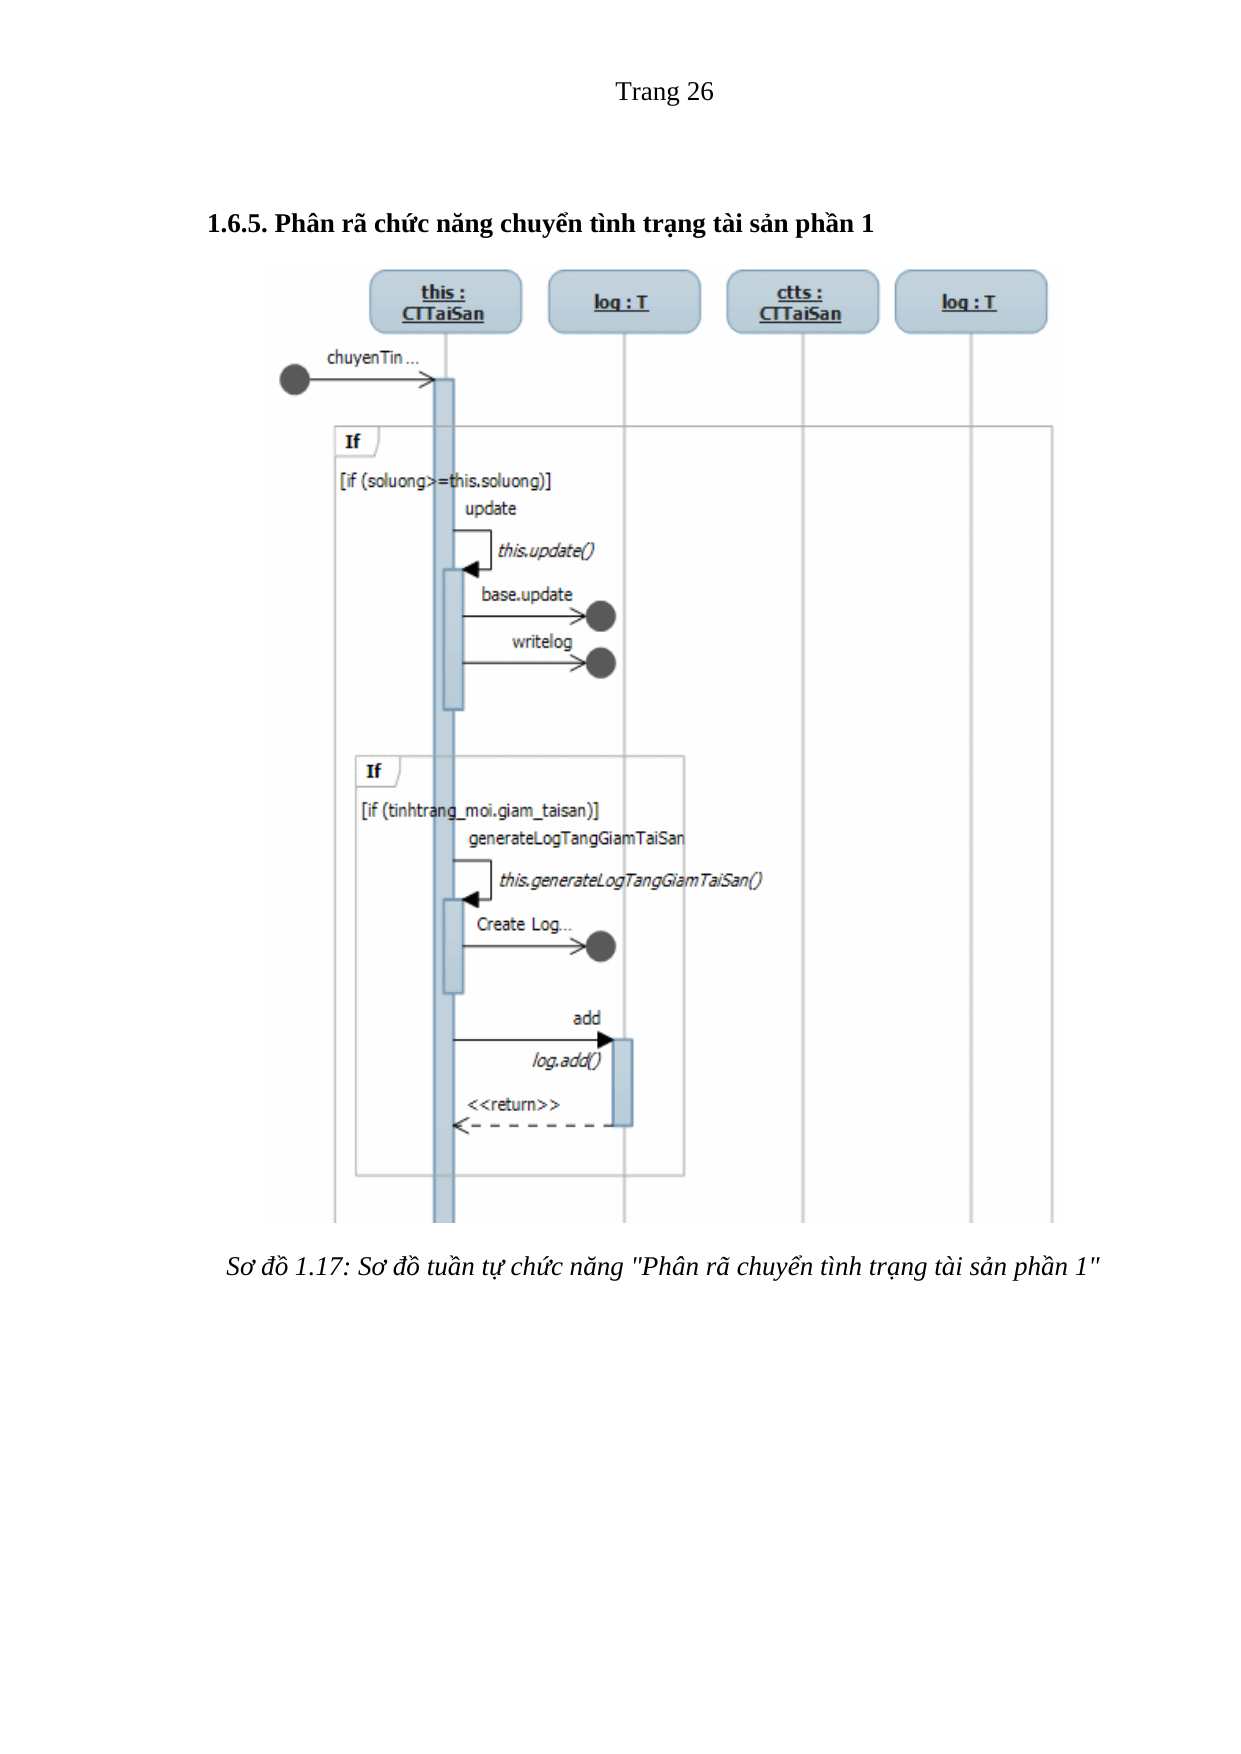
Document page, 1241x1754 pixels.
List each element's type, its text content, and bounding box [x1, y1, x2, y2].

picture [264, 266, 1065, 1223]
subtitle 1.6.5. Phân rã chức năng chuyển tình trạng tài sản phần 1 [207, 207, 1122, 238]
text Sơ đồ 1.17: Sơ đồ tuần tự chức năng "Phân rã chuyển tình trạng tài sản phần 1" [207, 1250, 1122, 1281]
